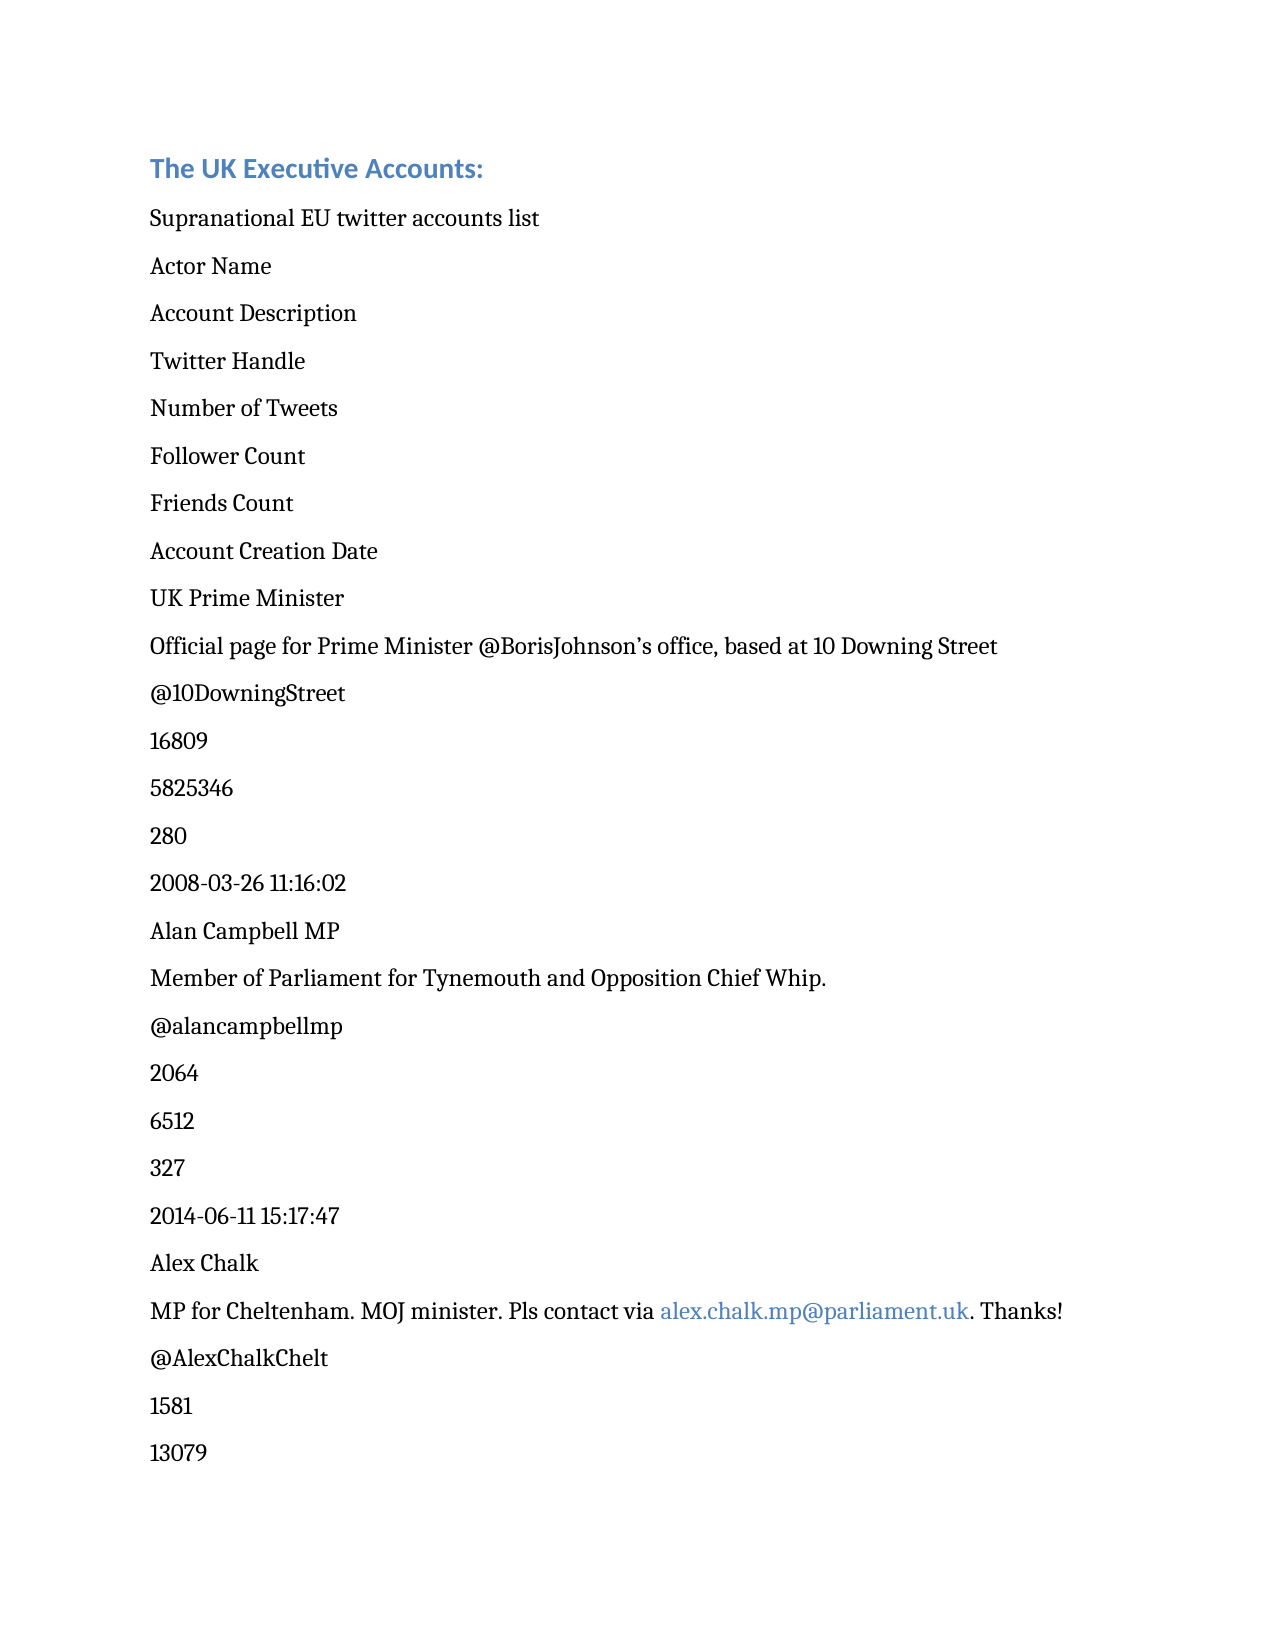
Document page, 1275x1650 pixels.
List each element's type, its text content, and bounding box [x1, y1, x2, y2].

text @10DowningStreet [150, 679, 1125, 708]
text Account Description [150, 299, 1125, 328]
text Follower Count [150, 442, 1125, 471]
text 5825346 [150, 774, 1125, 803]
text MP for Cheltenham. MOJ minister. Pls contact via alex.chalk.mp@parliament.uk. Thanks! [150, 1297, 1125, 1326]
text Supranational EU twitter accounts list [150, 204, 1125, 233]
text Account Creation Date [150, 537, 1125, 566]
text @AlexChalkChelt [150, 1344, 1125, 1373]
text Official page for Prime Minister @BorisJohnson’s office, based at 10 Downing Street [150, 632, 1125, 661]
text 2064 [150, 1059, 1125, 1088]
text 16809 [150, 727, 1125, 756]
text @alancampbellmp [150, 1012, 1125, 1041]
text 327 [150, 1154, 1125, 1183]
text 280 [150, 822, 1125, 851]
text 6512 [150, 1107, 1125, 1136]
text 13079 [150, 1439, 1125, 1468]
text Alex Chalk [150, 1249, 1125, 1278]
text UK Prime Minister [150, 584, 1125, 613]
subtitle The UK Executive Accounts: [150, 150, 1125, 186]
text 2008-03-26 11:16:02 [150, 869, 1125, 898]
text 1581 [150, 1392, 1125, 1421]
text Actor Name [150, 252, 1125, 281]
text Alan Campbell MP [150, 917, 1125, 946]
text Friends Count [150, 489, 1125, 518]
text Twitter Handle [150, 347, 1125, 376]
text 2014-06-11 15:17:47 [150, 1202, 1125, 1231]
text Member of Parliament for Tynemouth and Opposition Chief Whip. [150, 964, 1125, 993]
text Number of Tweets [150, 394, 1125, 423]
